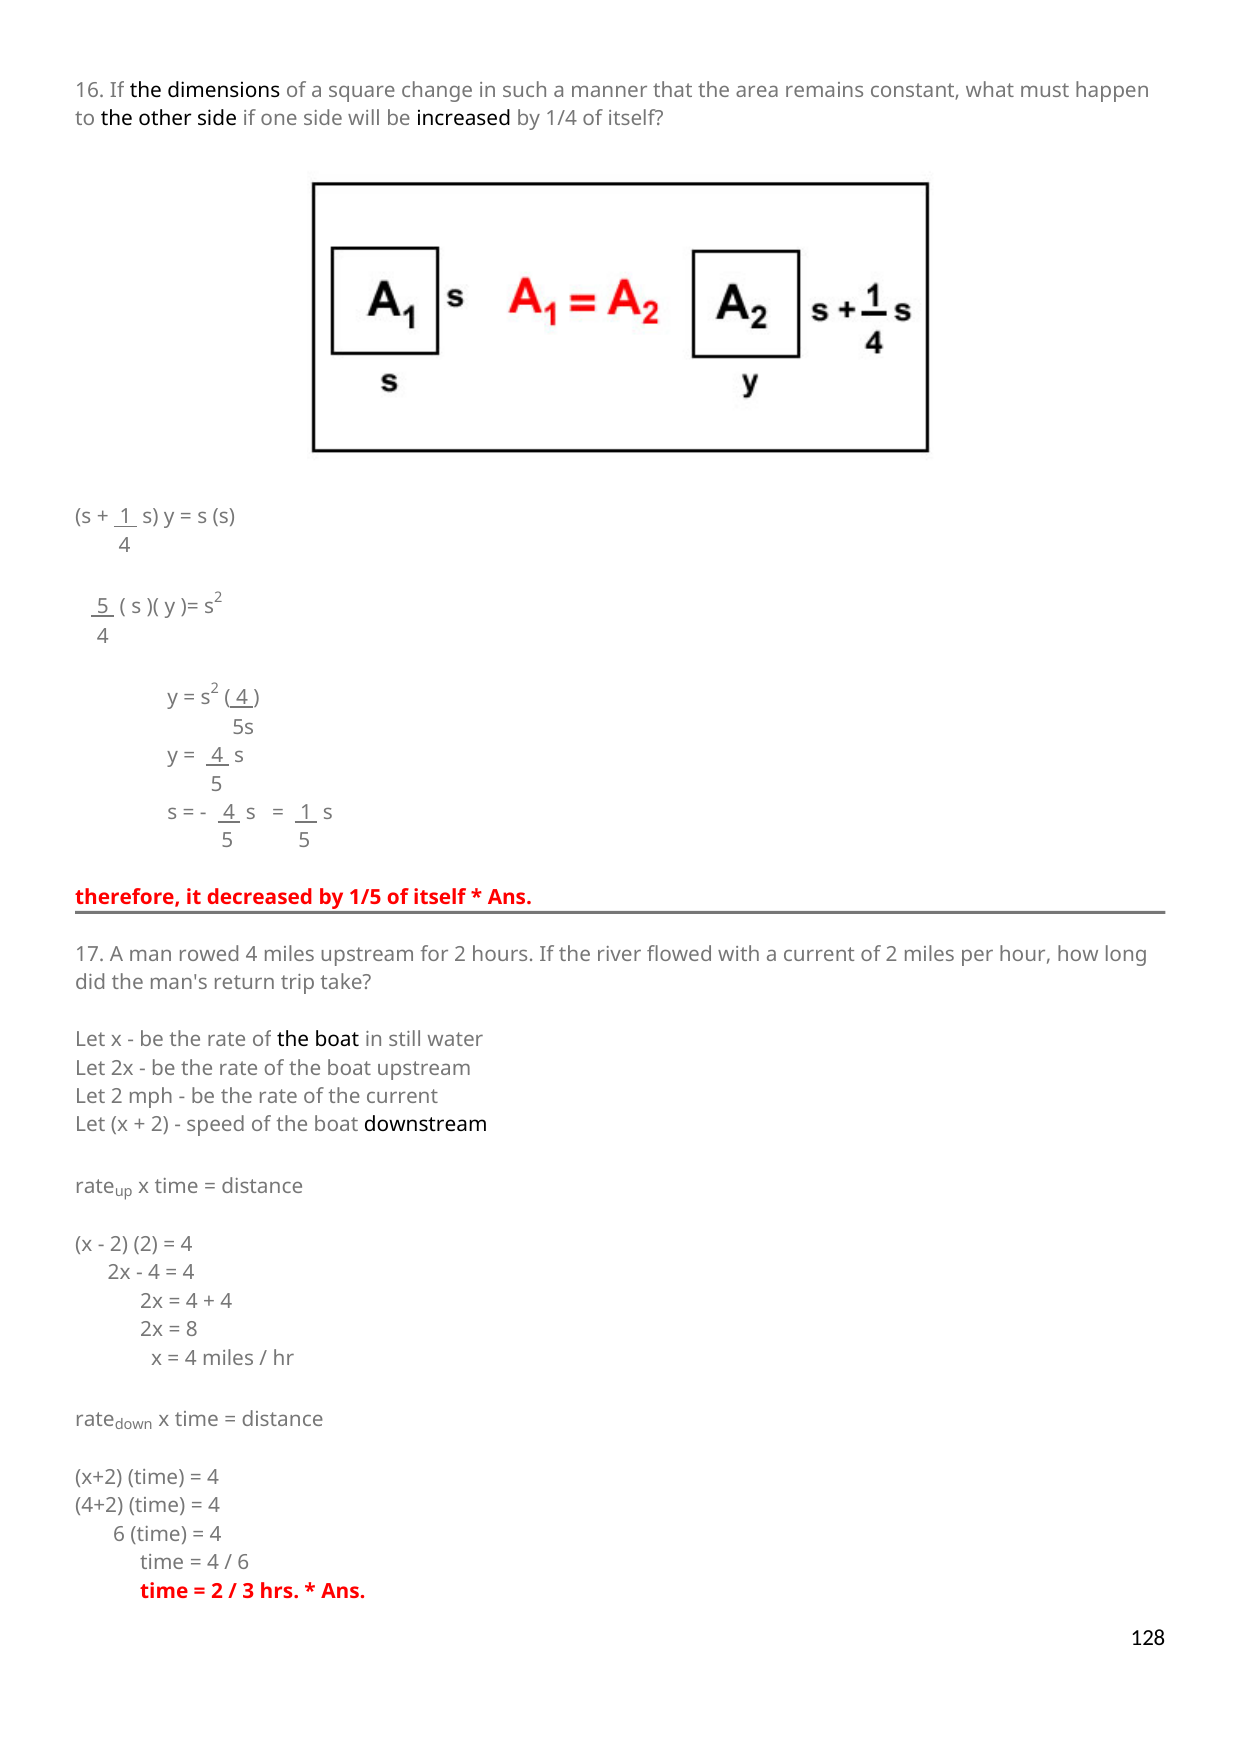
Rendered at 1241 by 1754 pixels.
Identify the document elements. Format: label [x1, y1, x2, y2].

picture [307, 160, 934, 473]
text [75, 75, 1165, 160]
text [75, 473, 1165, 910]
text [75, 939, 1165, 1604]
